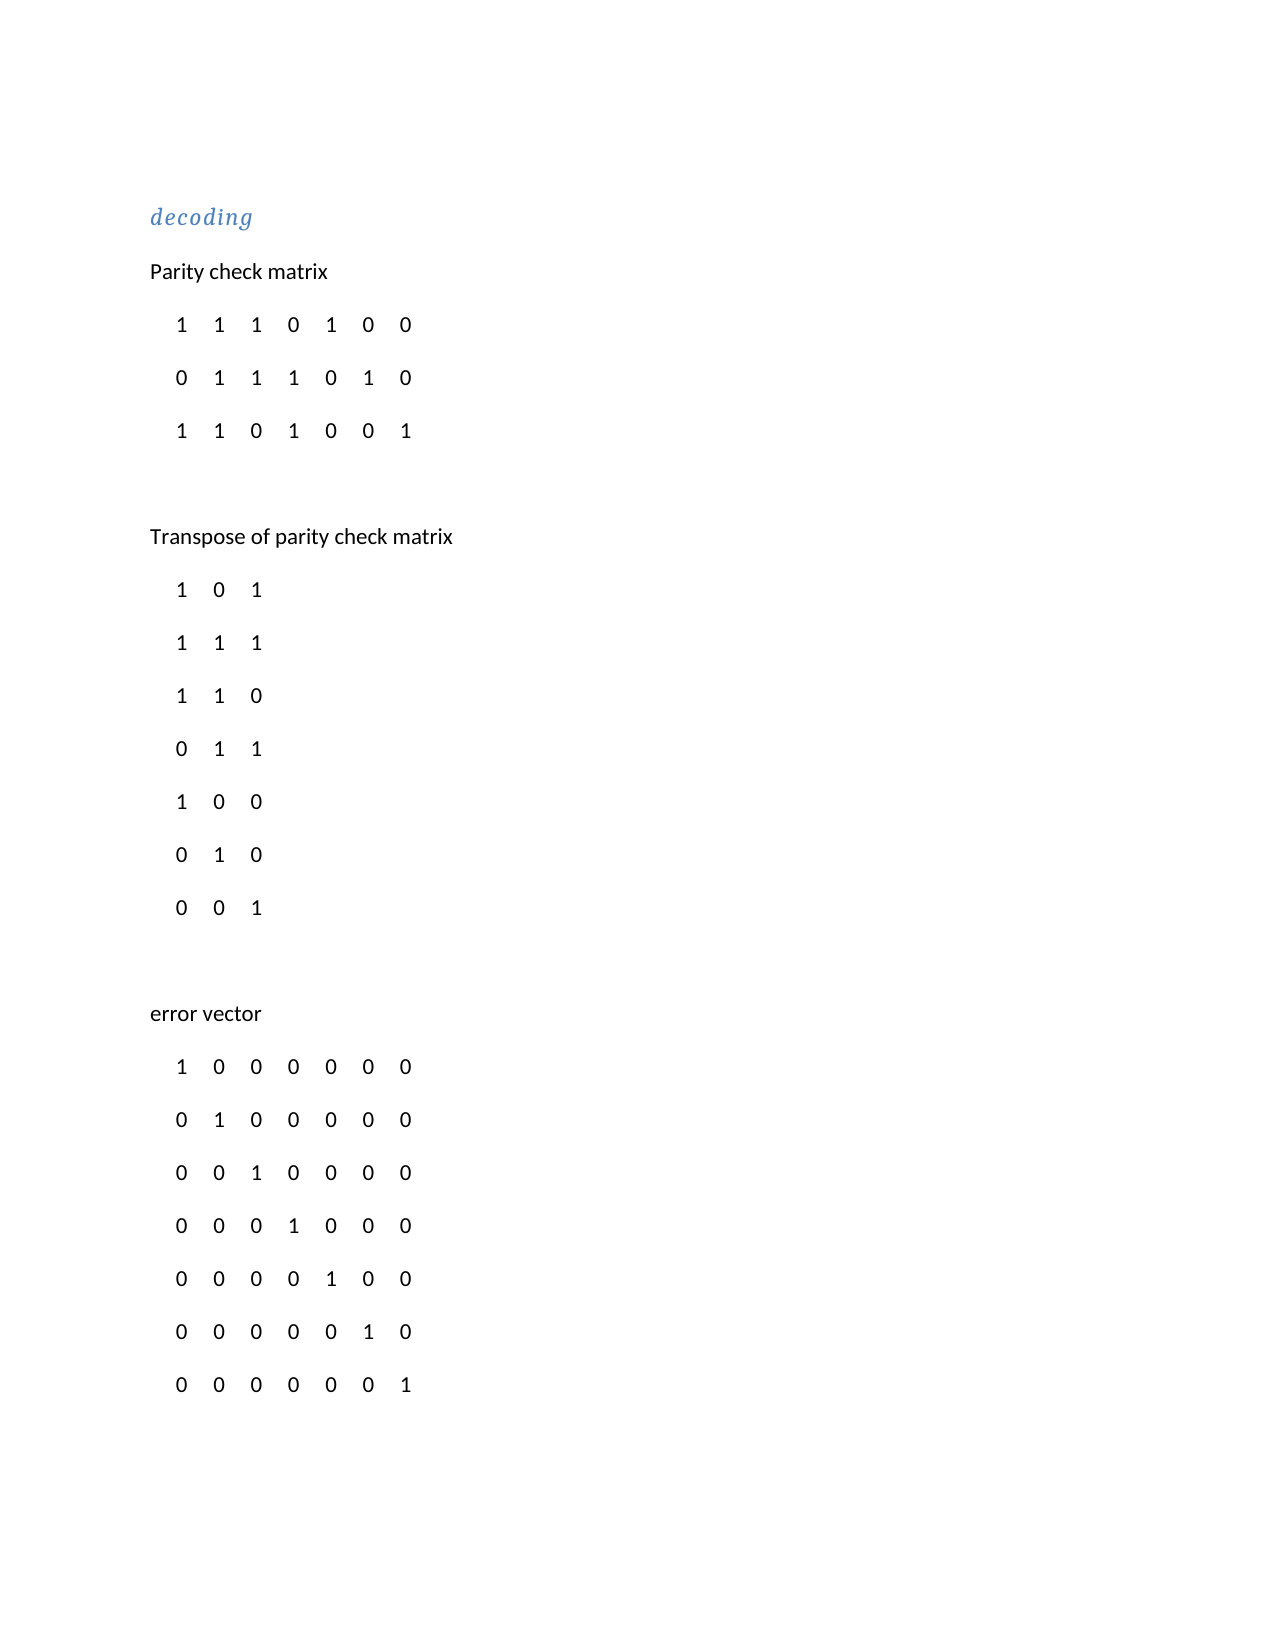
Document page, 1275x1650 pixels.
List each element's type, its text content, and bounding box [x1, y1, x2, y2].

text 0 0 0 0 1 0 0 [150, 1264, 1125, 1292]
subtitle decoding [150, 203, 1125, 232]
text Parity check matrix [150, 257, 1125, 285]
text 1 0 0 [150, 787, 1125, 815]
text Transpose of parity check matrix [150, 522, 1125, 550]
text 0 1 1 1 0 1 0 [150, 363, 1125, 391]
text 0 1 0 0 0 0 0 [150, 1105, 1125, 1133]
text error vector [150, 999, 1125, 1027]
text 0 0 1 0 0 0 0 [150, 1158, 1125, 1186]
text 0 1 1 [150, 734, 1125, 762]
text 0 0 0 0 0 0 1 [150, 1370, 1125, 1398]
text 1 1 0 1 0 0 1 [150, 416, 1125, 444]
text 0 0 1 [150, 893, 1125, 921]
text 1 1 1 0 1 0 0 [150, 310, 1125, 338]
text 0 0 0 1 0 0 0 [150, 1211, 1125, 1239]
text 0 0 0 0 0 1 0 [150, 1317, 1125, 1345]
text 0 1 0 [150, 840, 1125, 868]
text 1 0 1 [150, 575, 1125, 603]
text 1 1 0 [150, 681, 1125, 709]
text 1 0 0 0 0 0 0 [150, 1052, 1125, 1080]
text 1 1 1 [150, 628, 1125, 656]
